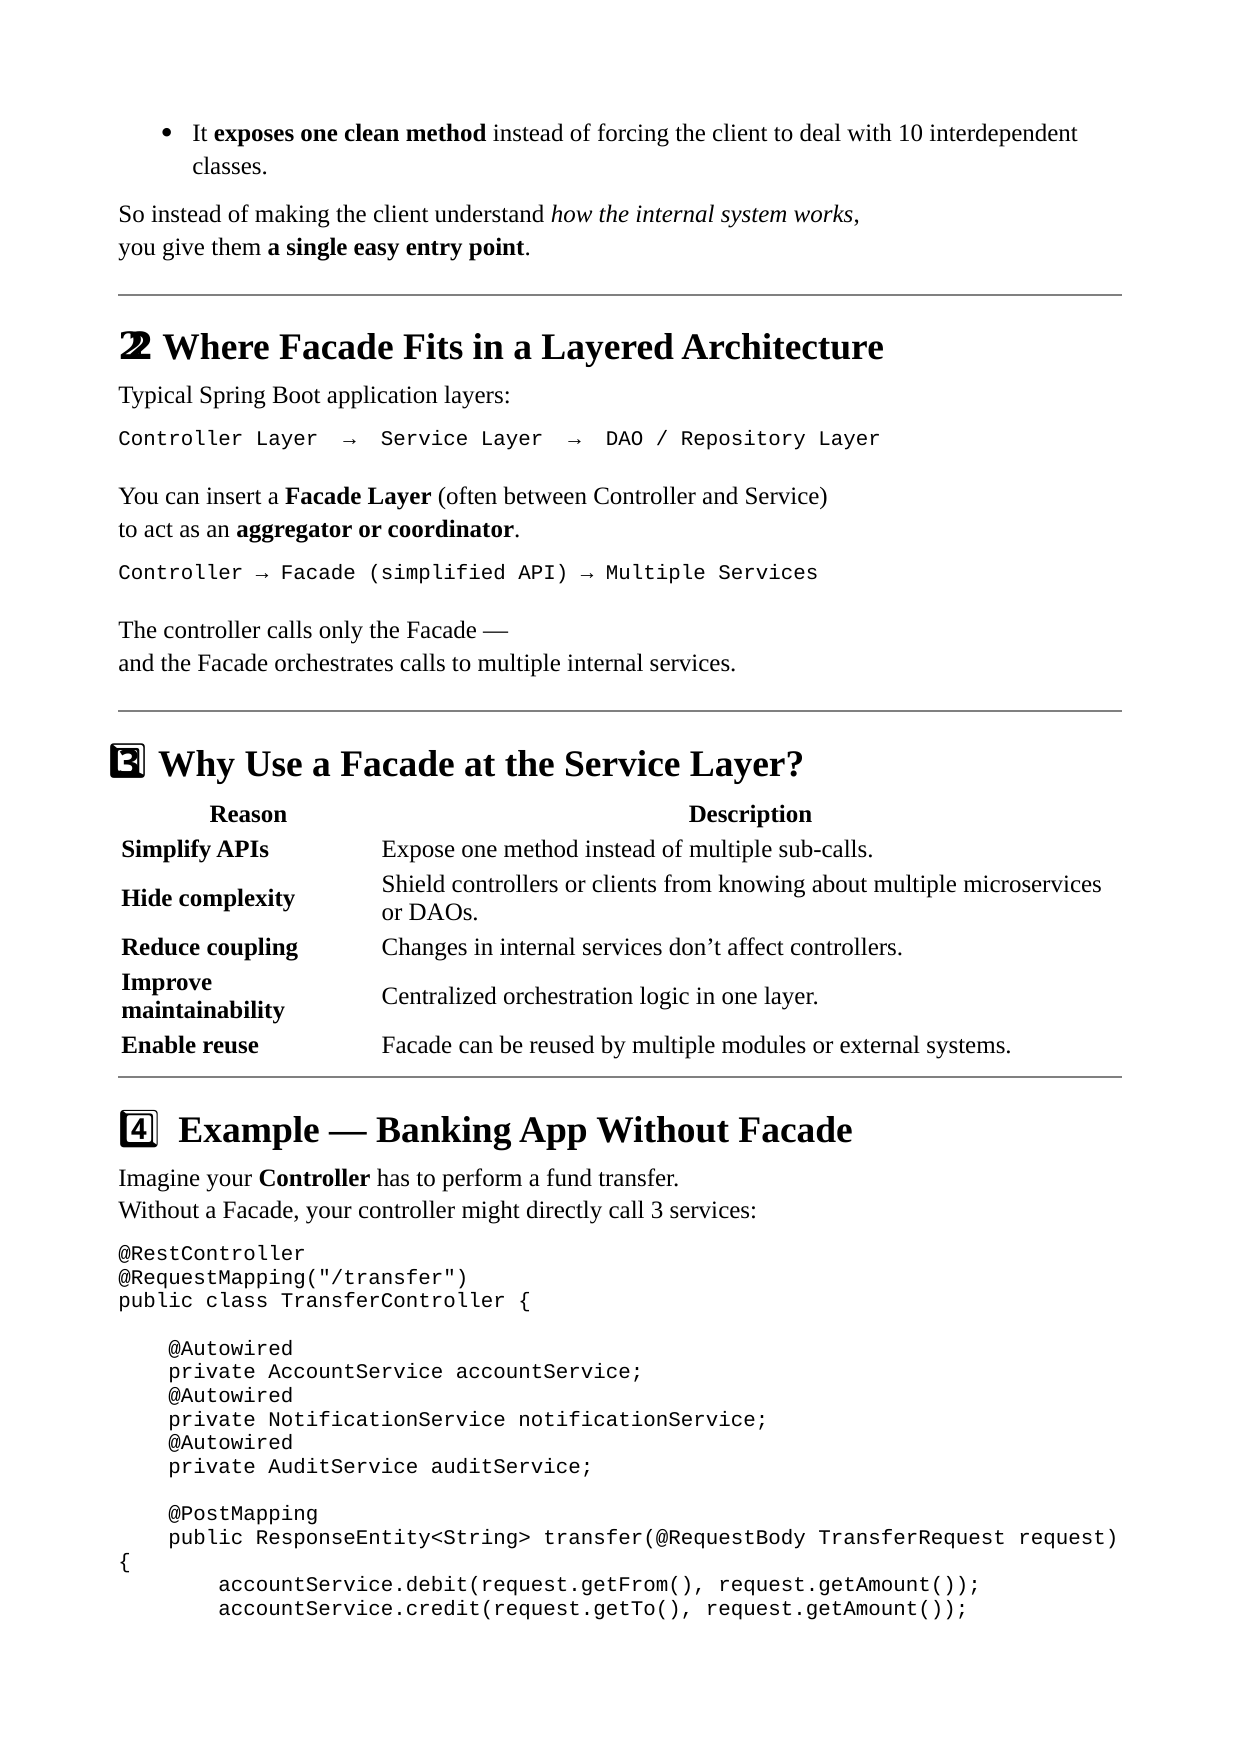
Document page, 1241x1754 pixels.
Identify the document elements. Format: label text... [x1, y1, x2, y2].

table_cell Hide complexity [118, 866, 378, 929]
text Controller → Facade (simplified API) → Multiple Services [118, 562, 1122, 585]
text Controller Layer → Service Layer → DAO / Repository Layer [118, 428, 1122, 452]
text @RequestMapping("/transfer") [118, 1267, 1122, 1291]
table_cell Facade can be reused by multiple modules or external systems. [379, 1027, 1122, 1062]
text public class TransferController { [118, 1291, 1122, 1314]
text Typical Spring Boot application layers: [118, 380, 1122, 409]
text private AccountService accountService; [118, 1361, 1122, 1385]
text @RestController [118, 1243, 1122, 1267]
text public ResponseEntity<String> transfer(@RequestBody TransferRequest request) { [118, 1527, 1122, 1574]
text private NotificationService notificationService; [118, 1409, 1122, 1432]
subtitle 🧰 3️⃣ Why Use a Facade at the Service Layer? [118, 741, 1122, 784]
text @Autowired [118, 1385, 1122, 1409]
text Imagine your Controller has to perform a fund transfer. Without a Facade, your controller might directly call 3 services: [118, 1163, 1122, 1224]
text accountService.credit(request.getTo(), request.getAmount()); [118, 1598, 1122, 1622]
table_cell Expose one method instead of multiple sub-calls. [379, 831, 1122, 866]
text @Autowired [118, 1432, 1122, 1456]
table_cell Reduce coupling [118, 929, 378, 964]
text @Autowired [118, 1338, 1122, 1361]
subtitle 🧩 2️⃣ Where Facade Fits in a Layered Architecture [118, 325, 1122, 368]
text accountService.debit(request.getFrom(), request.getAmount()); [118, 1574, 1122, 1598]
table_cell Changes in internal services don’t affect controllers. [379, 929, 1122, 964]
text private AuditService auditService; [118, 1456, 1122, 1480]
table_cell Enable reuse [118, 1027, 378, 1062]
text You can insert a Facade Layer (often between Controller and Service) to act as an aggregator or coordinator. [118, 481, 1122, 543]
table_cell Simplify APIs [118, 831, 378, 866]
list It exposes one clean method instead of forcing the client to deal with 10 interdependent classes. [162, 118, 1122, 180]
text So instead of making the client understand how the internal system works, you give them a single easy entry point. [118, 199, 1122, 261]
table_header Reason [118, 797, 378, 831]
table_cell Centralized orchestration logic in one layer. [379, 964, 1122, 1027]
text The controller calls only the Facade — and the Facade orchestrates calls to multiple internal services. [118, 615, 1122, 677]
subtitle 🧩 4️⃣ Example — Banking App Without Facade [118, 1107, 1122, 1150]
table_header Description [379, 797, 1122, 831]
text @PostMapping [118, 1503, 1122, 1527]
table_cell Improve maintainability [118, 964, 378, 1027]
table_cell Shield controllers or clients from knowing about multiple microservices or DAOs. [379, 866, 1122, 929]
